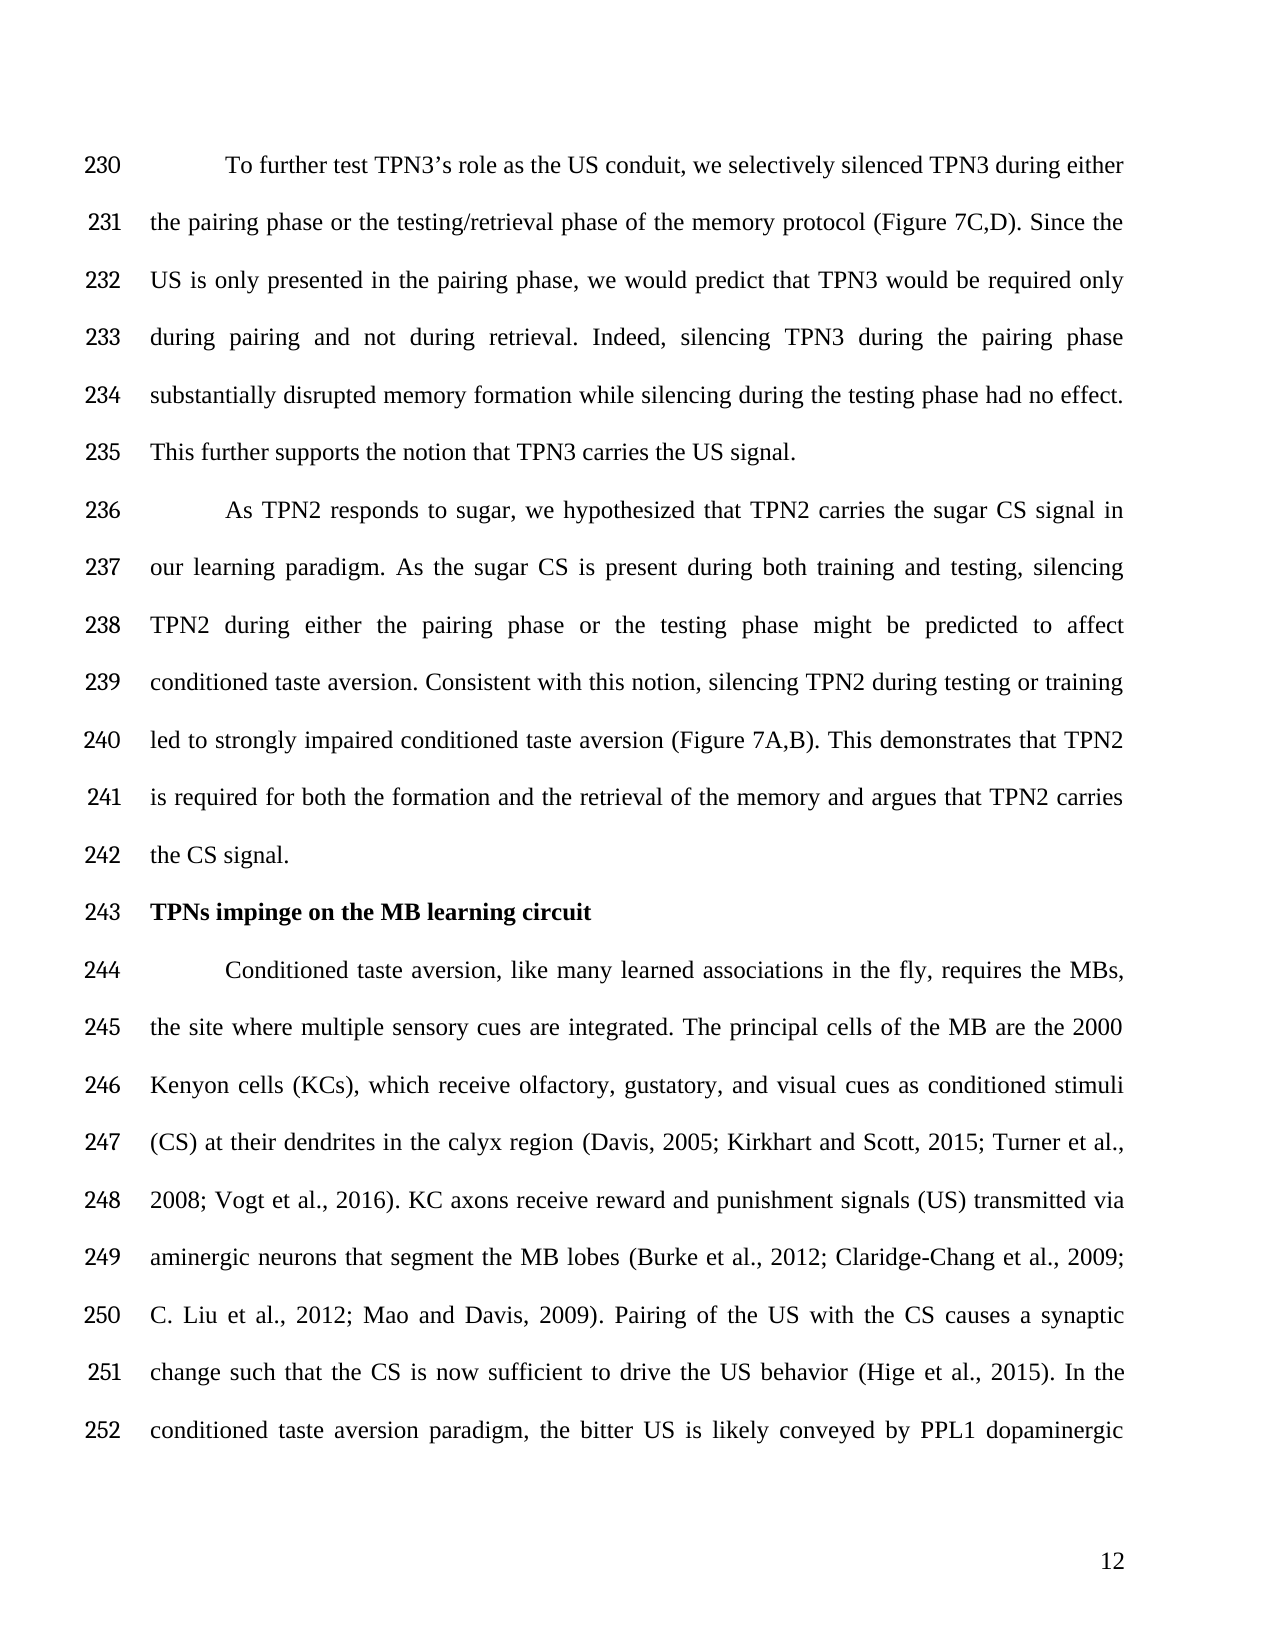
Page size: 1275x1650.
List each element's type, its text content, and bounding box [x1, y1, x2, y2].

text TPNs impinge on the MB learning circuit [150, 897, 1125, 926]
text To further test TPN3’s role as the US conduit, we selectively silenced TPN3 during either the pairing phase or the testing/retrieval phase of the memory protocol (Figure 7C,D). Since the US is only presented in the pairing phase, we would predict that TPN3 would be required only during pairing and not during retrieval. Indeed, silencing TPN3 during the pairing phase substantially disrupted memory formation while silencing during the testing phase had no effect. This further supports the notion that TPN3 carries the US signal. [150, 150, 1125, 466]
text As TPN2 responds to sugar, we hypothesized that TPN2 carries the sugar CS signal in our learning paradigm. As the sugar CS is present during both training and testing, silencing TPN2 during either the pairing phase or the testing phase might be predicted to affect conditioned taste aversion. Consistent with this notion, silencing TPN2 during testing or training led to strongly impaired conditioned taste aversion (Figure 7A,B). This demonstrates that TPN2 is required for both the formation and the retrieval of the memory and argues that TPN2 carries the CS signal. [150, 495, 1125, 869]
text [150, 955, 1125, 1444]
